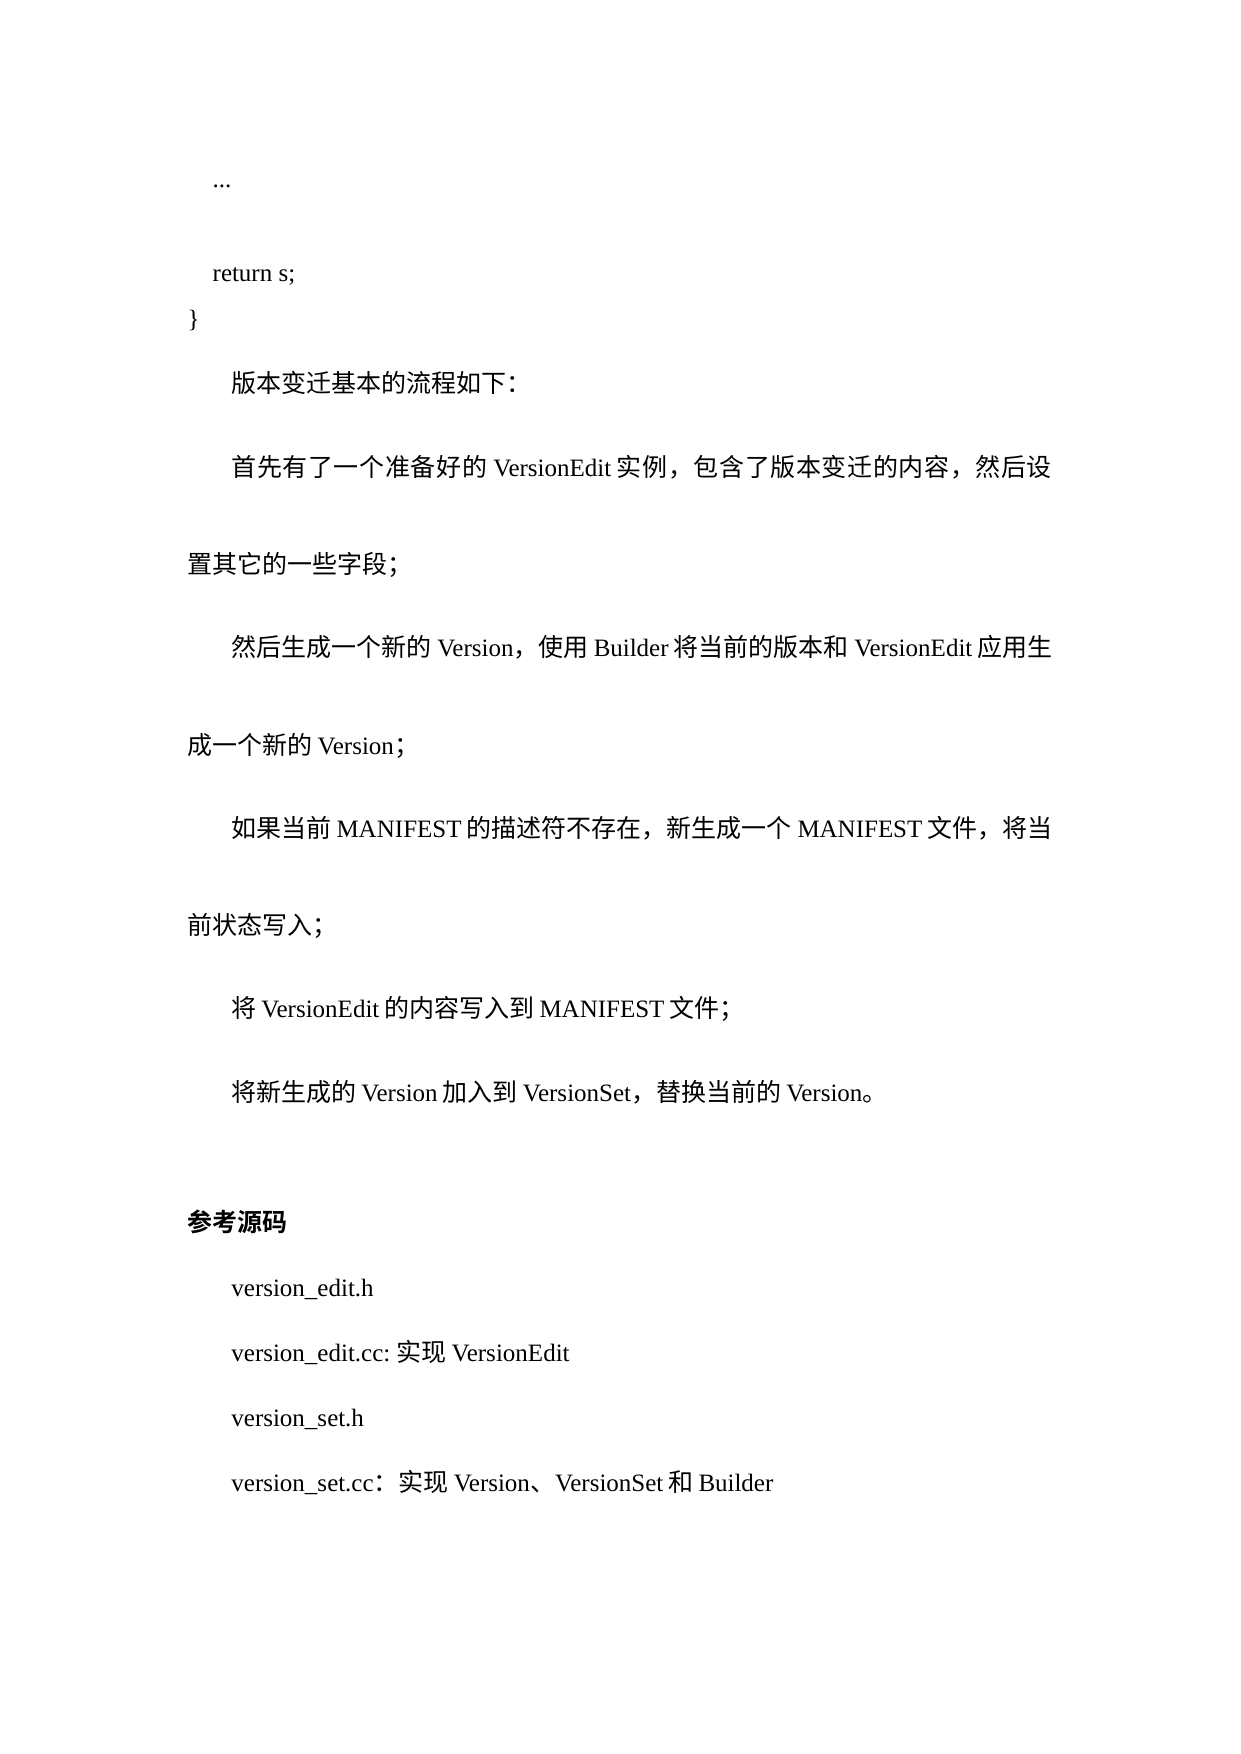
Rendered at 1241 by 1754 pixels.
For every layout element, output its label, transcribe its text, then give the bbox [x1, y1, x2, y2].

text version_edit.h [187, 1271, 1053, 1303]
subtitle 参考源码 [187, 1188, 1053, 1253]
text 将VersionEdit的内容写入到MANIFEST文件； [187, 974, 1053, 1039]
text version_edit.cc: 实现VersionEdit [187, 1318, 1053, 1383]
text version_set.h [187, 1401, 1053, 1433]
text version_set.cc：实现Version、VersionSet和Builder [187, 1448, 1053, 1513]
text } [187, 303, 1053, 335]
text 然后生成一个新的Version，使用Builder将当前的版本和VersionEdit应用生成一个新的Version； [187, 613, 1053, 776]
text 如果当前MANIFEST的描述符不存在，新生成一个MANIFEST文件，将当前状态写入； [187, 794, 1053, 956]
text ... [187, 162, 1053, 194]
text return s; [187, 256, 1053, 288]
text 首先有了一个准备好的VersionEdit实例，包含了版本变迁的内容，然后设置其它的一些字段； [187, 433, 1053, 595]
text 将新生成的Version加入到VersionSet，替换当前的Version。 [187, 1058, 1053, 1123]
text 版本变迁基本的流程如下： [187, 349, 1053, 414]
